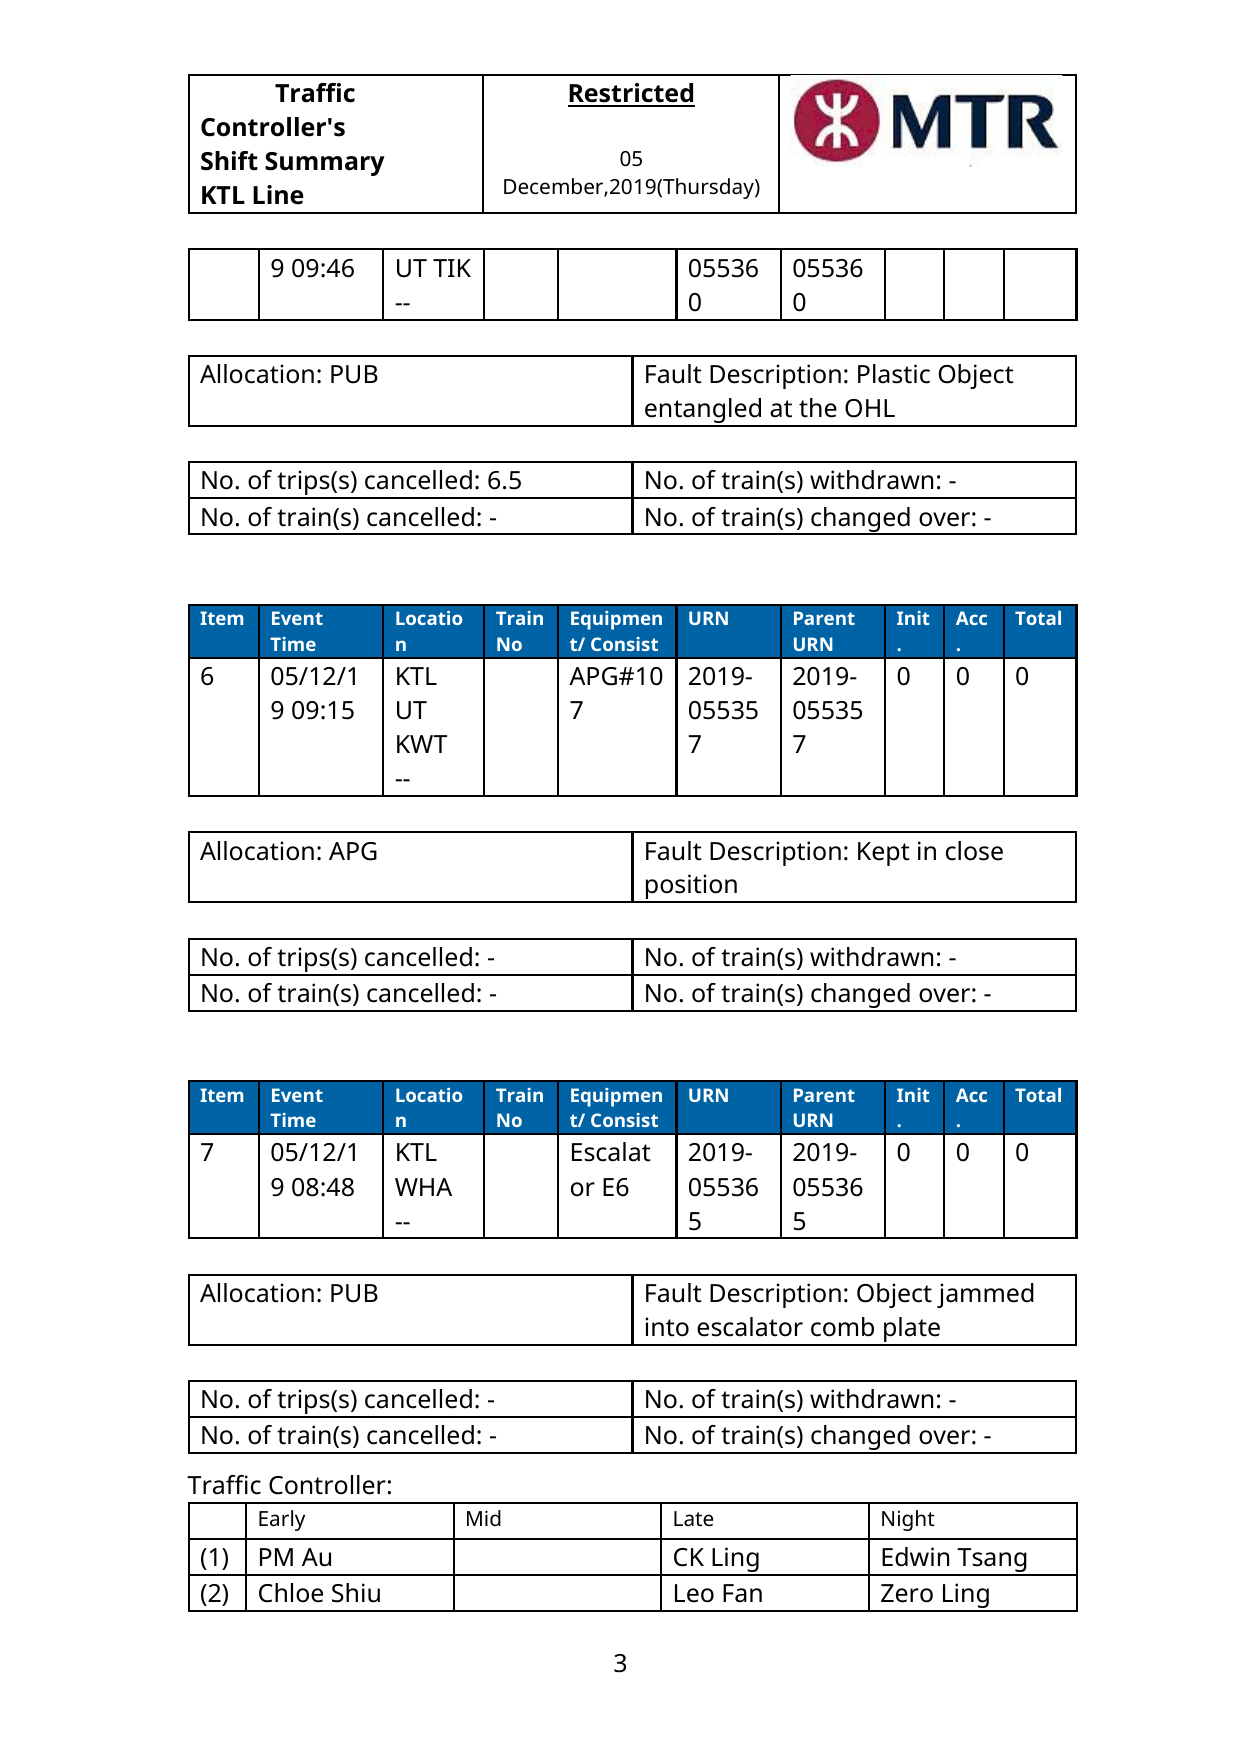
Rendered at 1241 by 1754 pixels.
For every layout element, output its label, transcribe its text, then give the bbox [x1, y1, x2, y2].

table_cell 0 [886, 1135, 943, 1237]
table_header Init. [886, 1082, 943, 1133]
table_header Total [1005, 1082, 1075, 1133]
table_cell No. of train(s) changed over: - [634, 499, 1075, 533]
table_cell 0 [1005, 1135, 1075, 1237]
table_cell 2019-055357 [782, 659, 884, 795]
table_cell Escalator E6 [559, 1135, 675, 1237]
table_header Parent URN [782, 606, 884, 657]
table_header Event Time [260, 606, 382, 657]
table_header No. of trips(s) cancelled: - [190, 940, 631, 973]
table_cell KTL UT TIK -- [384, 250, 483, 318]
table_cell 2019-055365 [678, 1135, 780, 1237]
table_cell 0 [945, 1135, 1003, 1237]
table_header No. of train(s) withdrawn: - [634, 463, 1075, 497]
table_header Fault Description: Kept in close position [634, 833, 1075, 901]
table_cell 81 [1005, 250, 1075, 318]
table_cell 0 [886, 659, 943, 795]
table_cell 2019-055357 [678, 659, 780, 795]
table_header Event Time [260, 1082, 382, 1133]
table_header Total [1005, 606, 1075, 657]
table_header Allocation: PUB [190, 1276, 631, 1344]
table_header URN [678, 606, 780, 657]
table_header Location [384, 1082, 483, 1133]
table_cell 0 [1005, 659, 1075, 795]
table_cell 6 [190, 659, 258, 795]
table_header No. of train(s) withdrawn: - [634, 1382, 1075, 1416]
table_cell 5 [190, 250, 258, 318]
table_cell 0 [886, 250, 943, 318]
table_cell APG#107 [559, 659, 675, 795]
table_cell 0 [945, 659, 1003, 795]
table_cell 05/12/19 09:15 [260, 659, 382, 795]
table_header Equipment/ Consist [559, 606, 675, 657]
table_cell 2019-055365 [782, 1135, 884, 1237]
table_cell 05/12/19 08:48 [260, 1135, 382, 1237]
table_cell [485, 1135, 557, 1237]
table_header Allocation: PUB [190, 357, 631, 425]
table_header Item [190, 1082, 258, 1133]
table_cell No. of train(s) cancelled: - [190, 976, 631, 1010]
table_header Equipment/ Consist [559, 1082, 675, 1133]
table_cell KTL WHA -- [384, 1135, 483, 1237]
table_header Train No [485, 1082, 557, 1133]
table_cell 02 [485, 250, 557, 318]
table_cell No. of train(s) changed over: - [634, 976, 1075, 1010]
table_cell No. of train(s) changed over: - [634, 1418, 1075, 1452]
table_header No. of train(s) withdrawn: - [634, 940, 1075, 973]
table_header Init. [886, 606, 943, 657]
table_cell 2019-055360 [678, 250, 780, 318]
table_cell No. of train(s) cancelled: - [190, 499, 631, 533]
table_cell [559, 250, 675, 318]
table_cell 7 [190, 1135, 258, 1237]
table_cell 2019-055360 [782, 250, 884, 318]
table_cell No. of train(s) cancelled: - [190, 1418, 631, 1452]
picture [790, 75, 1063, 167]
table_cell KTL UT KWT -- [384, 659, 483, 795]
table_header Parent URN [782, 1082, 884, 1133]
table_header Fault Description: Object jammed into escalator comb plate [634, 1276, 1075, 1344]
table_header No. of trips(s) cancelled: - [190, 1382, 631, 1416]
table_header No. of trips(s) cancelled: 6.5 [190, 463, 631, 497]
table_header Fault Description: Plastic Object entangled at the OHL [634, 357, 1075, 425]
table_cell [485, 659, 557, 795]
table_header Item [190, 606, 258, 657]
table_header URN [678, 1082, 780, 1133]
table_header Train No [485, 606, 557, 657]
table_header Acc. [945, 1082, 1003, 1133]
table_header Allocation: APG [190, 833, 631, 901]
table_cell 19 [945, 250, 1003, 318]
table_cell 05/12/19 09:46 [260, 250, 382, 318]
table_header Acc. [945, 606, 1003, 657]
table_header Location [384, 606, 483, 657]
